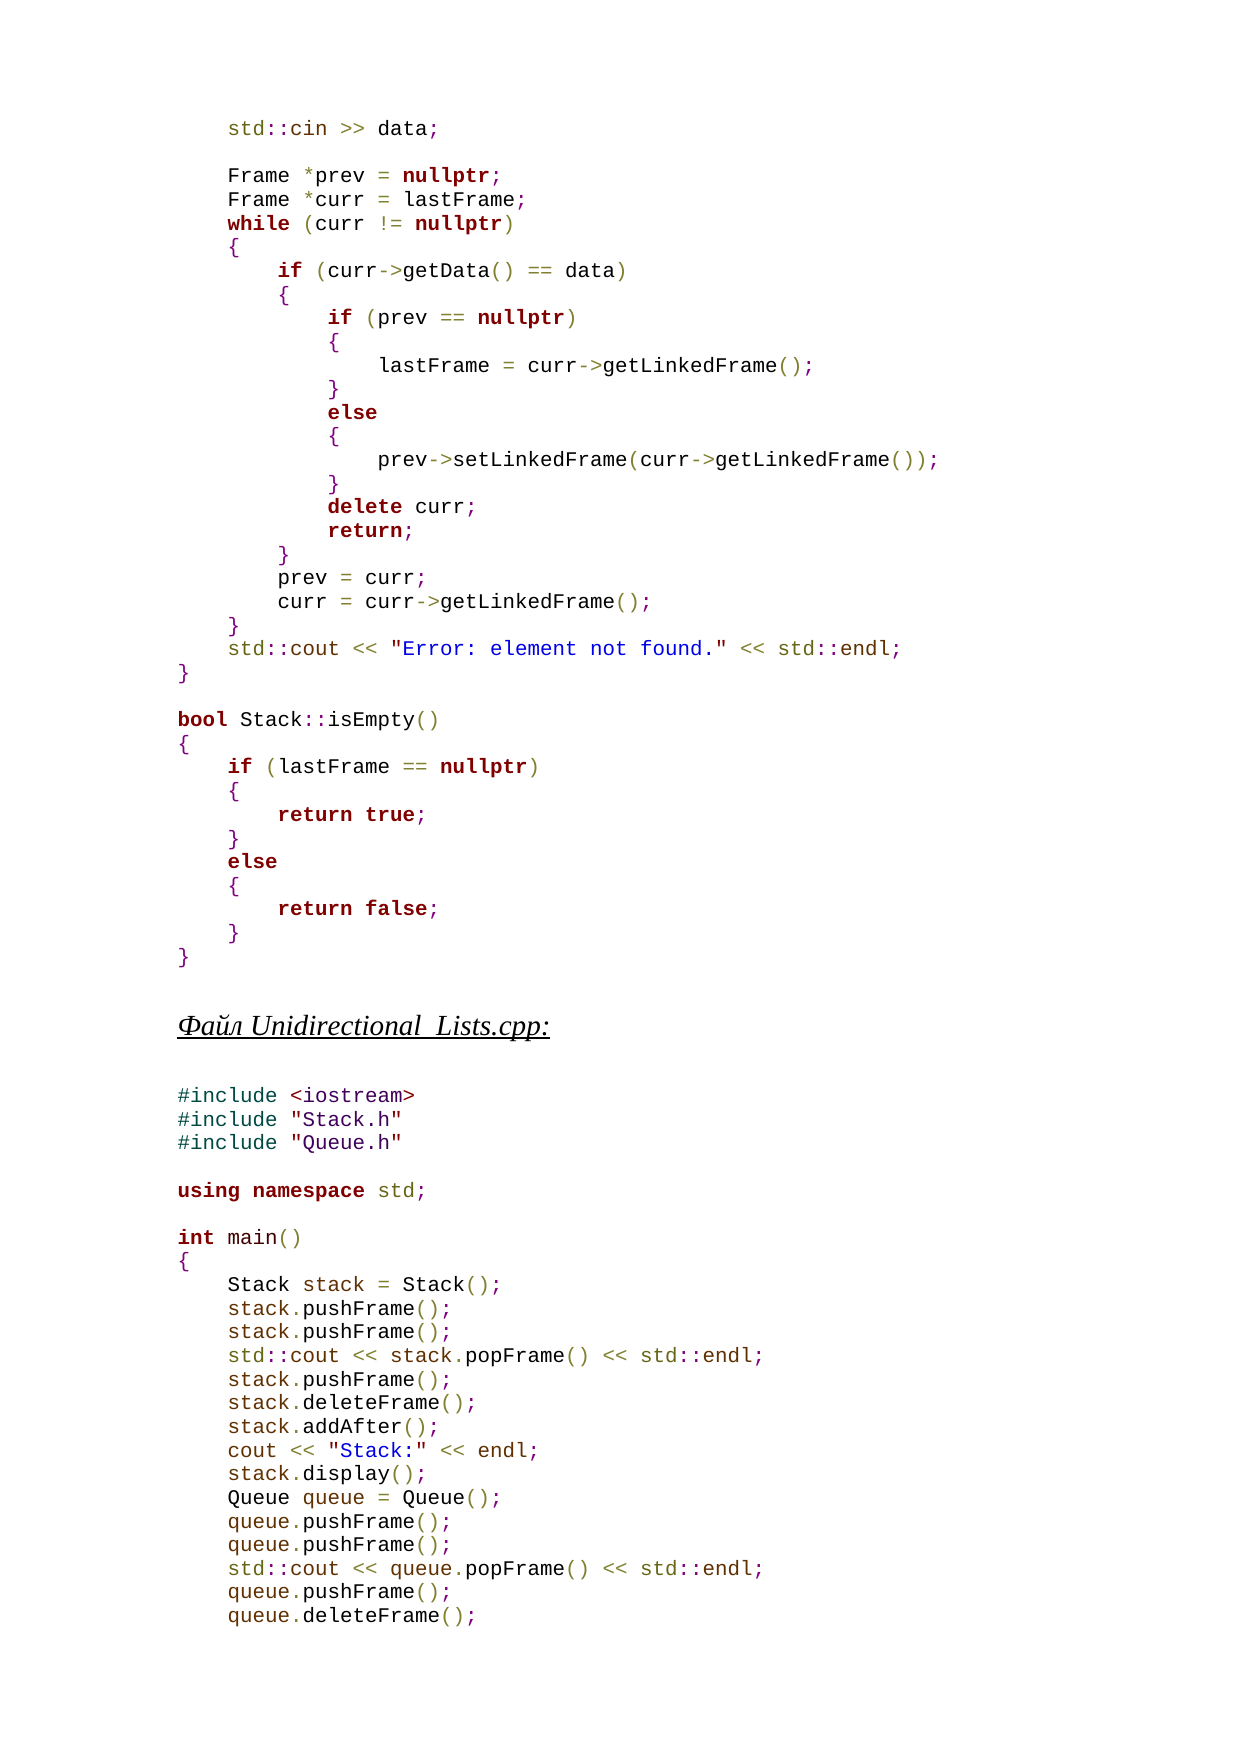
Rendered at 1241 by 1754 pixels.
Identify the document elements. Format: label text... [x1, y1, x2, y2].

text curr = curr->getLinkedFrame(); [177, 591, 1152, 615]
text } [177, 615, 1152, 638]
text bool Stack::isEmpty() [177, 709, 1152, 733]
text } [177, 946, 1152, 969]
text lastFrame = curr->getLinkedFrame(); [177, 354, 1152, 378]
text else [177, 402, 1152, 426]
text prev->setLinkedFrame(curr->getLinkedFrame()); [177, 449, 1152, 473]
text { [177, 733, 1152, 757]
text } [177, 378, 1152, 402]
text queue.pushFrame(); [177, 1582, 1152, 1605]
text { [177, 284, 1152, 307]
text return true; [177, 804, 1152, 827]
text delete curr; [177, 496, 1152, 520]
text } [177, 662, 1152, 686]
text while (curr != nullptr) [177, 213, 1152, 236]
text stack.pushFrame(); [177, 1369, 1152, 1392]
text Файл Unidirectional_Lists.cpp: [177, 1008, 1152, 1041]
text if (curr->getData() == data) [177, 260, 1152, 284]
text prev = curr; [177, 567, 1152, 591]
text std::cout << "Error: element not found." << std::endl; [177, 638, 1152, 662]
text std::cout << queue.popFrame() << std::endl; [177, 1558, 1152, 1582]
text if (prev == nullptr) [177, 307, 1152, 331]
text #include "Stack.h" [177, 1109, 1152, 1132]
text } [177, 827, 1152, 851]
text std::cin >> data; [177, 118, 1152, 142]
text queue.pushFrame(); [177, 1511, 1152, 1534]
text stack.display(); [177, 1463, 1152, 1487]
text stack.deleteFrame(); [177, 1392, 1152, 1416]
text Frame *curr = lastFrame; [177, 189, 1152, 213]
text } [177, 473, 1152, 496]
text { [177, 236, 1152, 260]
text cout << "Stack:" << endl; [177, 1440, 1152, 1463]
text { [177, 875, 1152, 898]
text else [177, 851, 1152, 875]
text #include <iostream> [177, 1085, 1152, 1109]
text { [177, 780, 1152, 804]
text return false; [177, 898, 1152, 922]
text std::cout << stack.popFrame() << std::endl; [177, 1345, 1152, 1369]
text } [177, 922, 1152, 946]
text Frame *prev = nullptr; [177, 165, 1152, 189]
text stack.pushFrame(); [177, 1298, 1152, 1321]
text using namespace std; [177, 1179, 1152, 1203]
text } [177, 544, 1152, 567]
text int main() [177, 1227, 1152, 1251]
text queue.deleteFrame(); [177, 1605, 1152, 1629]
text queue.pushFrame(); [177, 1534, 1152, 1558]
text #include "Queue.h" [177, 1132, 1152, 1156]
text stack.pushFrame(); [177, 1321, 1152, 1345]
text { [177, 1251, 1152, 1274]
text Queue queue = Queue(); [177, 1487, 1152, 1511]
text { [177, 331, 1152, 354]
text Stack stack = Stack(); [177, 1274, 1152, 1298]
text stack.addAfter(); [177, 1416, 1152, 1440]
text if (lastFrame == nullptr) [177, 757, 1152, 780]
text return; [177, 520, 1152, 544]
text { [177, 426, 1152, 449]
